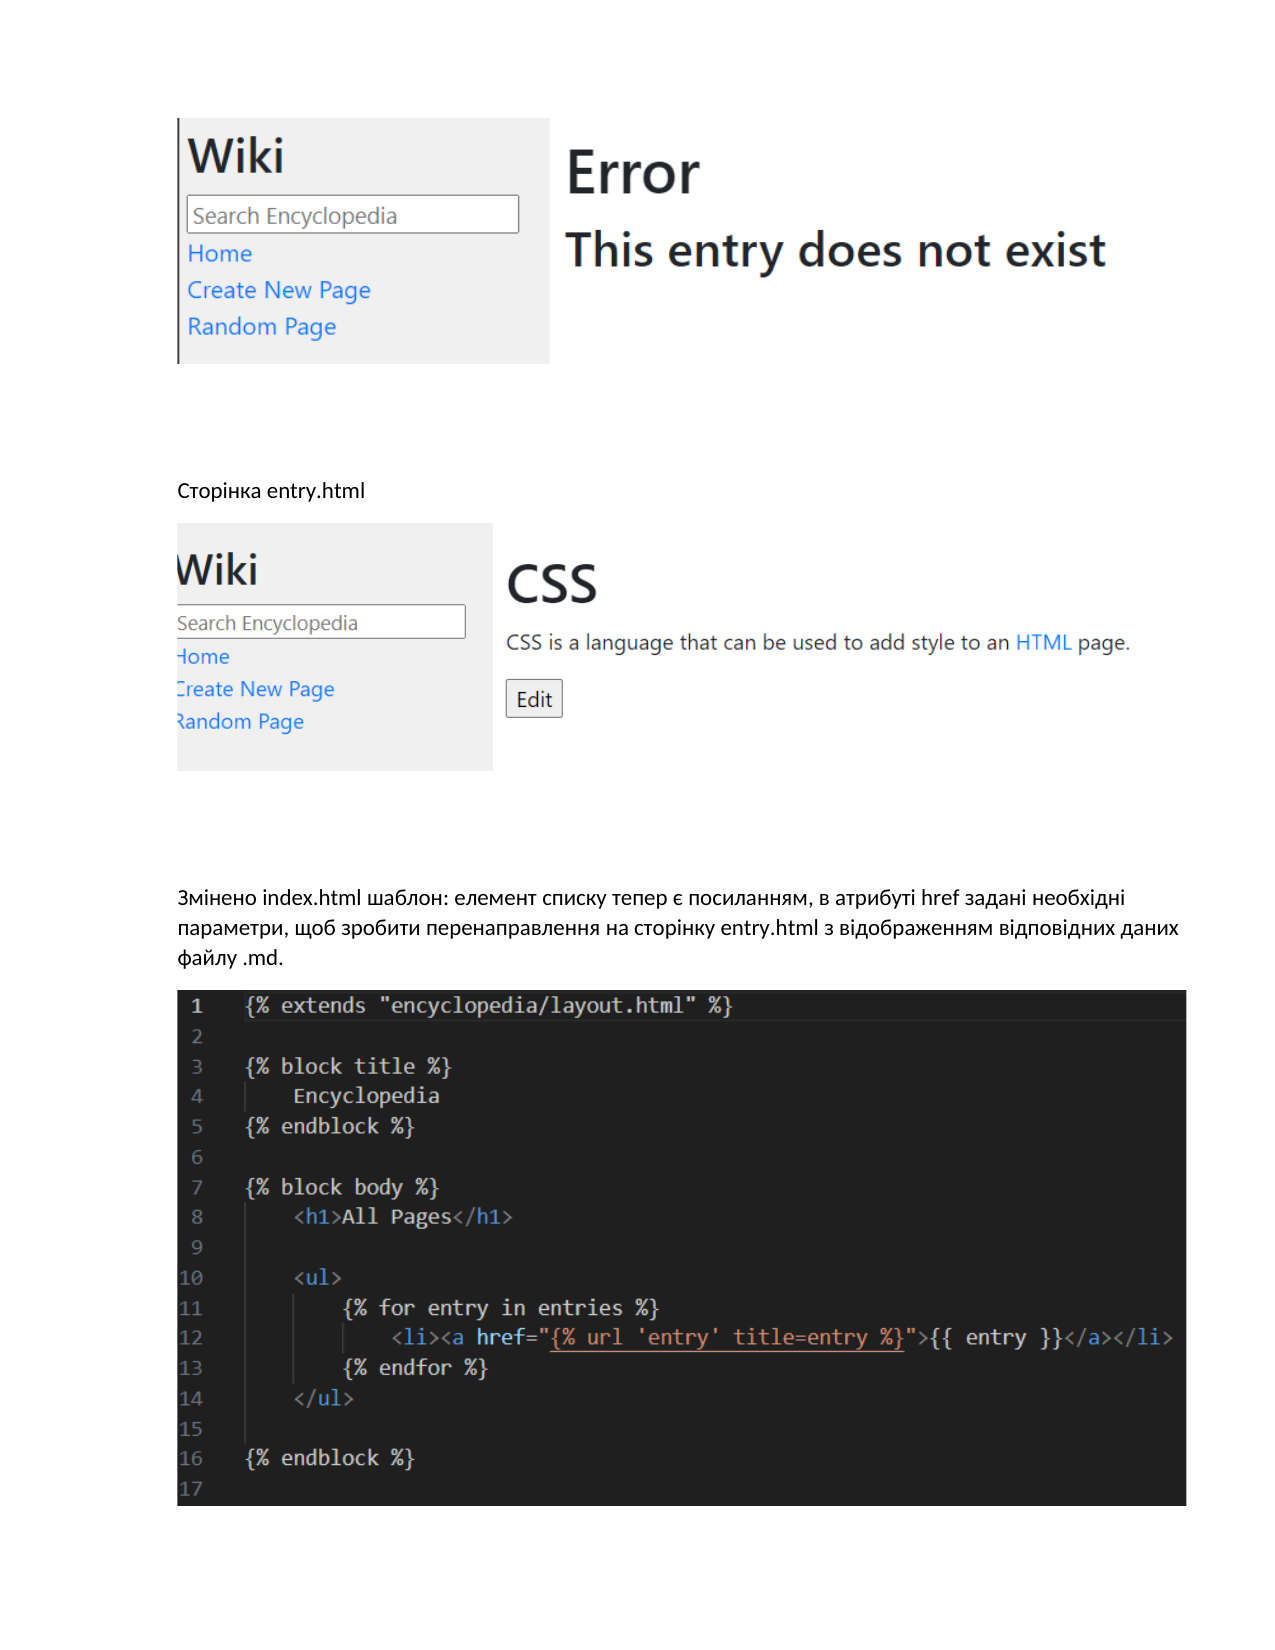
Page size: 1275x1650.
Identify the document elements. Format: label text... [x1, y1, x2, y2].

text Змінено index.html шаблон: елемент списку тепер є посиланням, в атрибуті href задані необхідні параметри, щоб зробити перенаправлення на сторінку entry.html з відображенням відповідних даних файлу .md. [177, 883, 1186, 971]
picture [177, 990, 1187, 1506]
picture [177, 118, 1187, 364]
text Сторінка entry.html [177, 477, 1186, 505]
picture [177, 523, 1187, 771]
